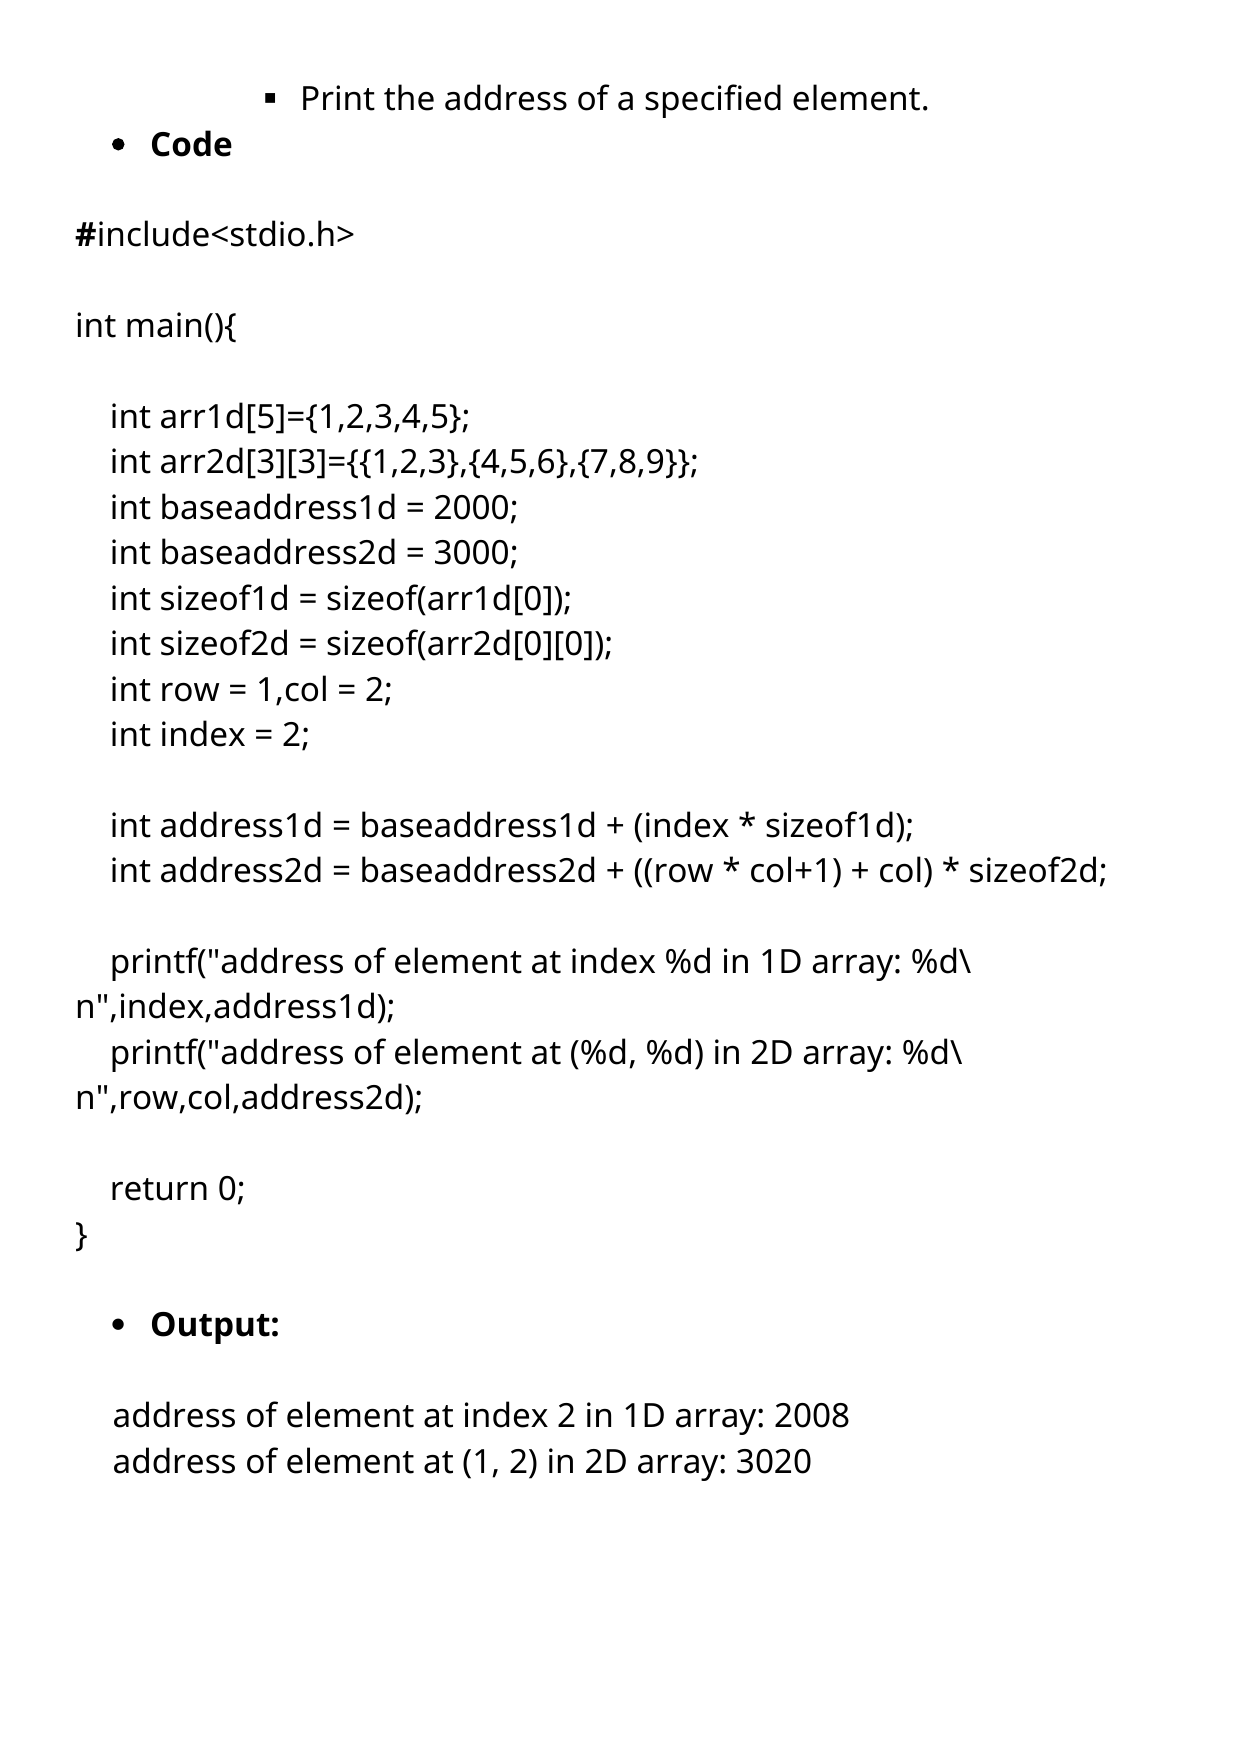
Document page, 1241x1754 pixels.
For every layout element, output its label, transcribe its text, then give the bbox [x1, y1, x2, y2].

text int sizeof2d = sizeof(arr2d[0][0]); [75, 620, 1165, 665]
text } [75, 1210, 1165, 1256]
list Print the address of a specified element. [262, 75, 1165, 120]
text int arr1d[5]={1,2,3,4,5}; [75, 393, 1165, 438]
text #include<stdio.h> [75, 211, 1165, 257]
text printf("address of element at (%d, %d) in 2D array: %d\n",row,col,address2d); [75, 1029, 1165, 1119]
text int address1d = baseaddress1d + (index * sizeof1d); [75, 802, 1165, 847]
text int row = 1,col = 2; [75, 665, 1165, 711]
text int index = 2; [75, 711, 1165, 756]
text return 0; [75, 1165, 1165, 1210]
text int arr2d[3][3]={{1,2,3},{4,5,6},{7,8,9}}; [75, 438, 1165, 484]
text int baseaddress1d = 2000; [75, 484, 1165, 529]
text int main(){ [75, 302, 1165, 347]
text address of element at (1, 2) in 2D array: 3020 [112, 1437, 1165, 1483]
list Output: [112, 1301, 1165, 1347]
text int sizeof1d = sizeof(arr1d[0]); [75, 574, 1165, 620]
text int baseaddress2d = 3000; [75, 529, 1165, 574]
text printf("address of element at index %d in 1D array: %d\n",index,address1d); [75, 938, 1165, 1029]
list Code [112, 120, 1165, 166]
text int address2d = baseaddress2d + ((row * col+1) + col) * sizeof2d; [75, 847, 1165, 892]
text address of element at index 2 in 1D array: 2008 [112, 1392, 1165, 1437]
